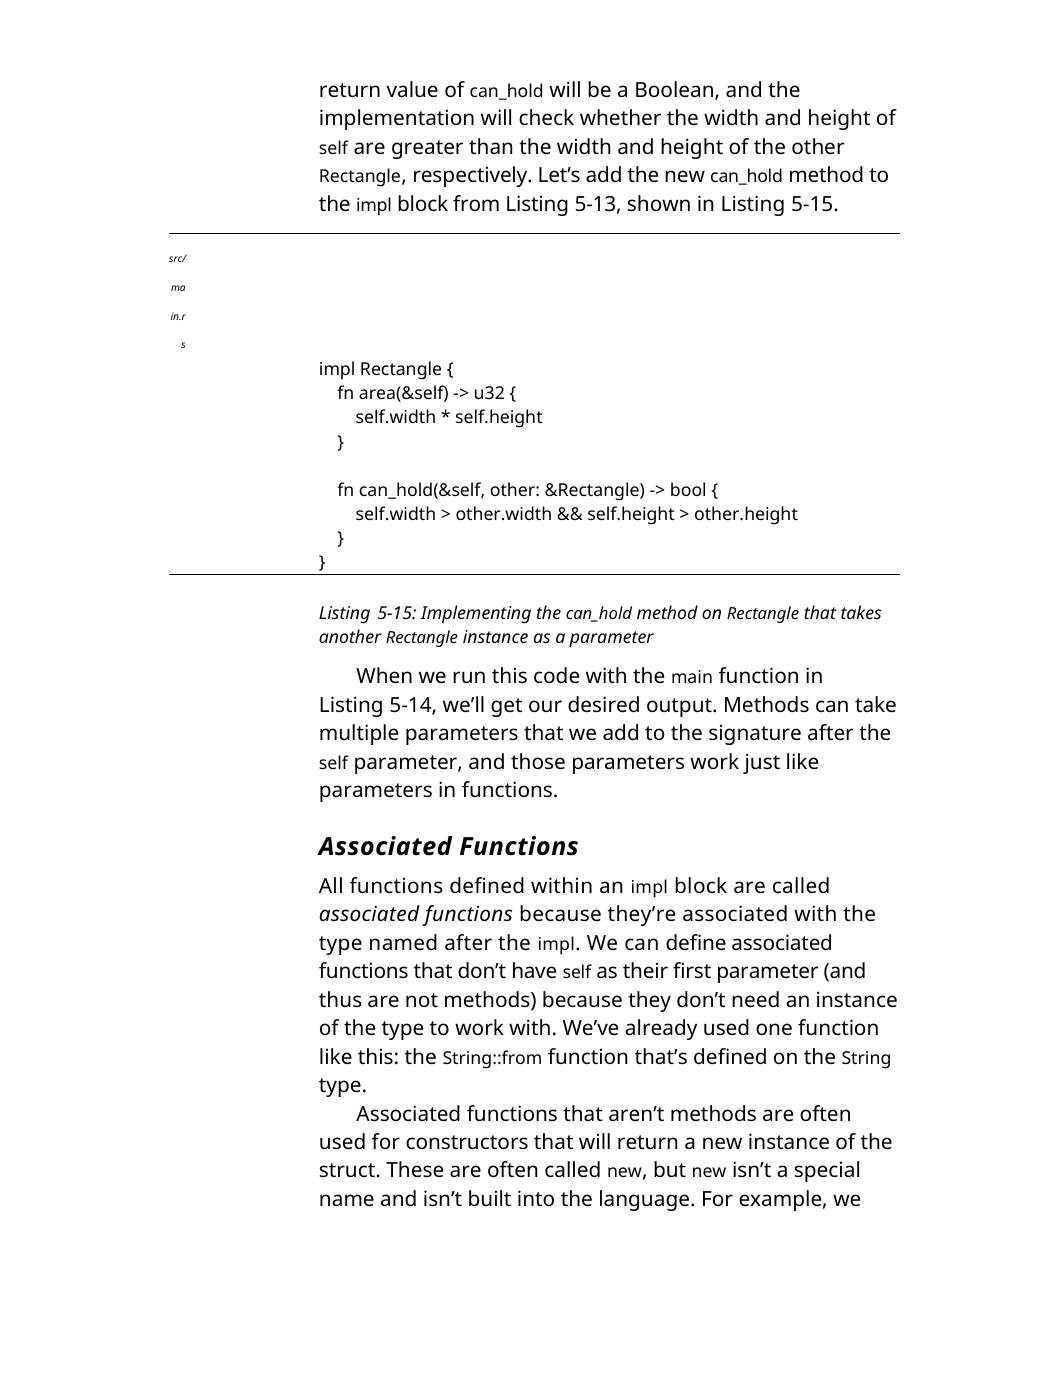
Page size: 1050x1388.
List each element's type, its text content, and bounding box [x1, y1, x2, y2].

text When we run this code with the main function in Listing 5-14, we’ll get our desired output. Methods can take multiple parameters that we add to the signature after the self parameter, and those parameters work just like parameters in functions. [319, 662, 900, 804]
text Associated Functions [319, 829, 900, 863]
text } [319, 526, 900, 550]
text self.width * self.height [319, 405, 900, 429]
text fn can_hold(&self, other: &Rectangle) -> bool { [319, 477, 900, 502]
text All functions defined within an impl block are called associated functions because they’re associated with the type named after the impl. We can define associated functions that don’t have self as their first parameter (and thus are not methods) because they don’t need an instance of the type to work with. We’ve already used one function like this: the String::from function that’s defined on the String type. [319, 871, 900, 1099]
text } [319, 550, 900, 574]
text fn area(&self) -> u32 { [319, 381, 900, 405]
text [319, 75, 900, 217]
text } [319, 429, 900, 453]
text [319, 1099, 900, 1212]
list Listing 5-15: Implementing the can_hold method on Rectangle that takes another Rectangle instance as a parameter [319, 601, 900, 649]
text impl Rectangle { [319, 357, 900, 381]
text src/main.rs [169, 241, 187, 352]
text self.width > other.width && self.height > other.height [319, 502, 900, 526]
